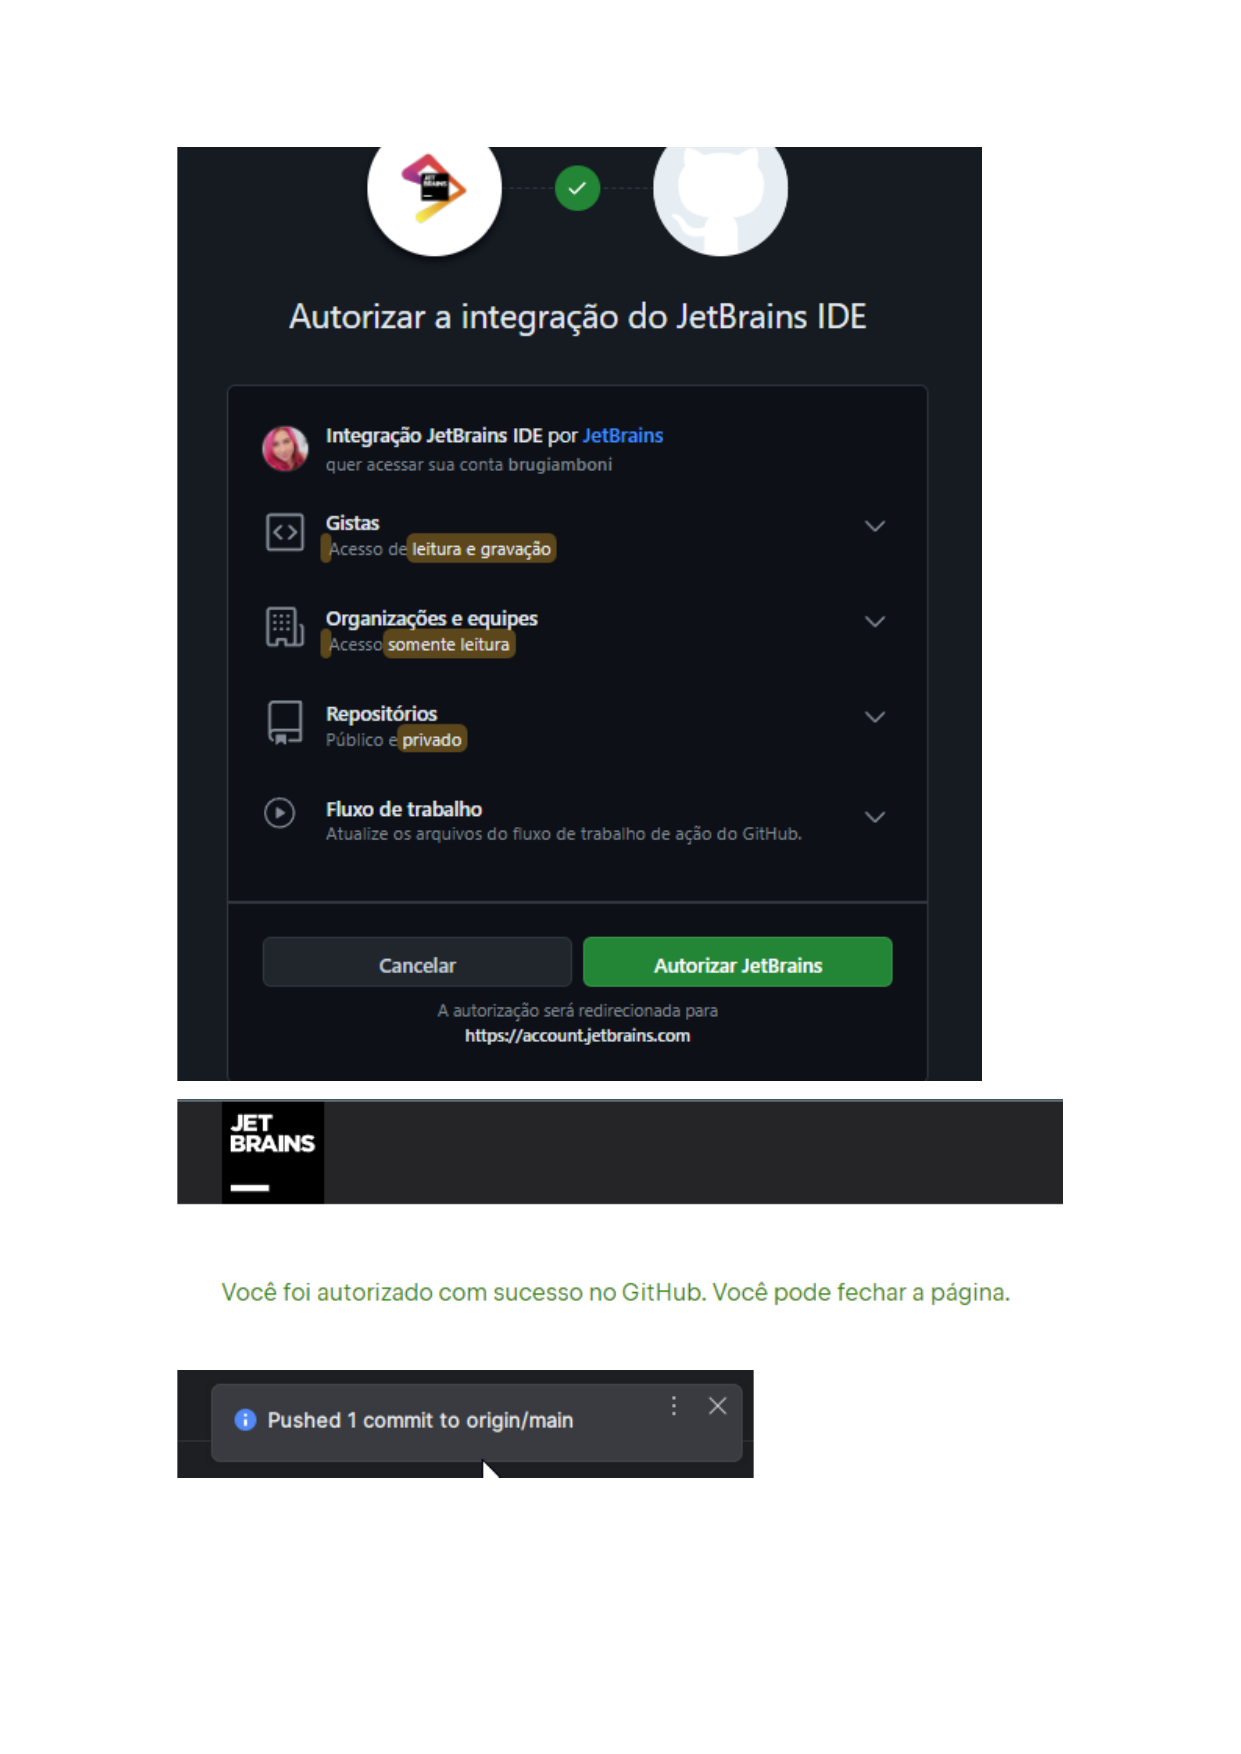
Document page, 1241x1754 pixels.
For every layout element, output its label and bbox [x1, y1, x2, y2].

picture [177, 147, 982, 1081]
picture [177, 1099, 1063, 1352]
picture [177, 1370, 754, 1478]
